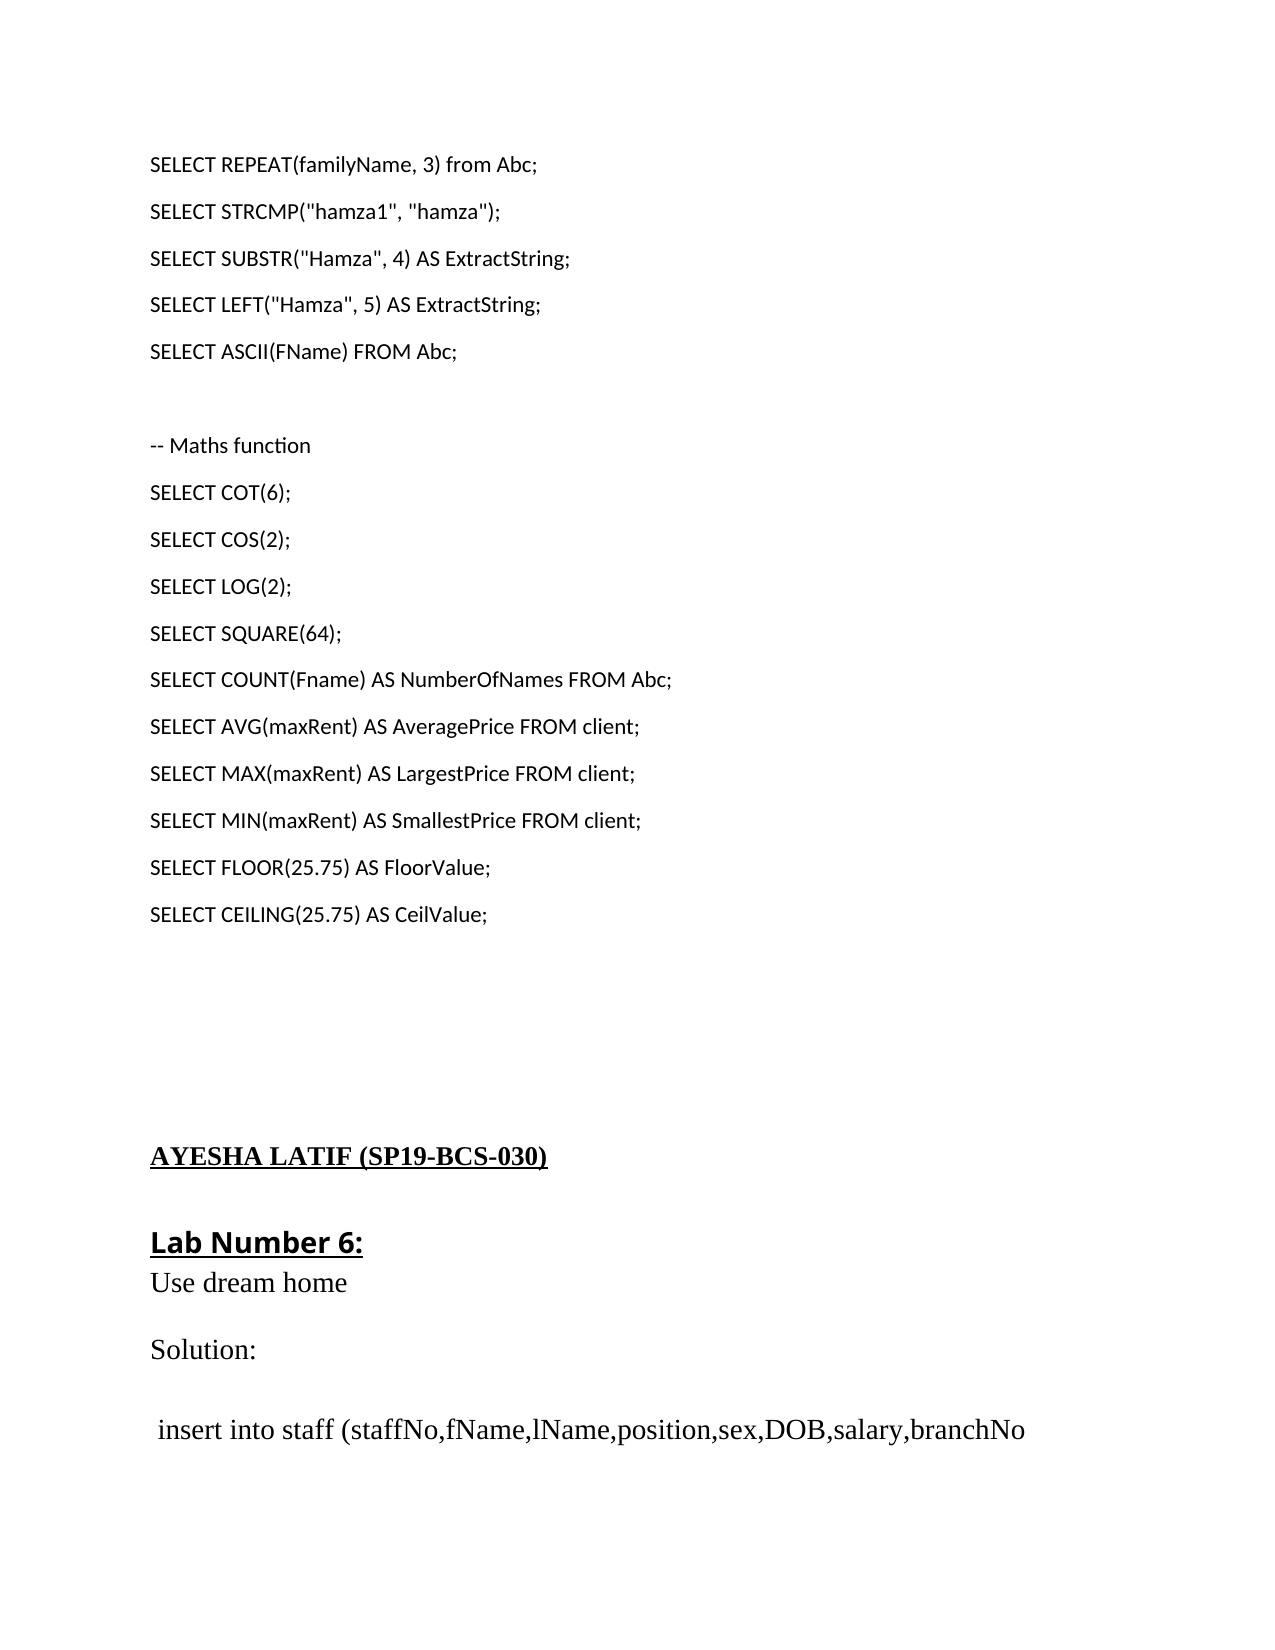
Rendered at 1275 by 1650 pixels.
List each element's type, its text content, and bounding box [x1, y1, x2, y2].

subtitle AYESHA LATIF (SP19-BCS-030) [150, 1140, 1125, 1171]
text Use dream home [150, 1266, 1125, 1299]
subtitle Lab Number 6: [150, 1223, 1125, 1262]
text SELECT FLOOR(25.75) AS FloorValue; [150, 853, 1125, 881]
text SELECT LOG(2); [150, 572, 1125, 600]
text SELECT STRCMP("hamza1", "hamza"); [150, 197, 1125, 225]
text SELECT MAX(maxRent) AS LargestPrice FROM client; [150, 759, 1125, 787]
text SELECT AVG(maxRent) AS AveragePrice FROM client; [150, 712, 1125, 741]
text SELECT CEILING(25.75) AS CeilValue; [150, 900, 1125, 928]
text SELECT COUNT(Fname) AS NumberOfNames FROM Abc; [150, 666, 1125, 694]
text SELECT SUBSTR("Hamza", 4) AS ExtractString; [150, 244, 1125, 272]
text insert into staff (staffNo,fName,lName,position,sex,DOB,salary,branchNo [150, 1412, 1125, 1446]
text SELECT COT(6); [150, 478, 1125, 506]
text Solution: [150, 1332, 1125, 1366]
text SELECT LEFT("Hamza", 5) AS ExtractString; [150, 291, 1125, 319]
text SELECT SQUARE(64); [150, 619, 1125, 647]
text SELECT COS(2); [150, 525, 1125, 553]
text SELECT MIN(maxRent) AS SmallestPrice FROM client; [150, 806, 1125, 834]
text SELECT REPEAT(familyName, 3) from Abc; [150, 150, 1125, 178]
text -- Maths function [150, 431, 1125, 459]
text SELECT ASCII(FName) FROM Abc; [150, 337, 1125, 366]
